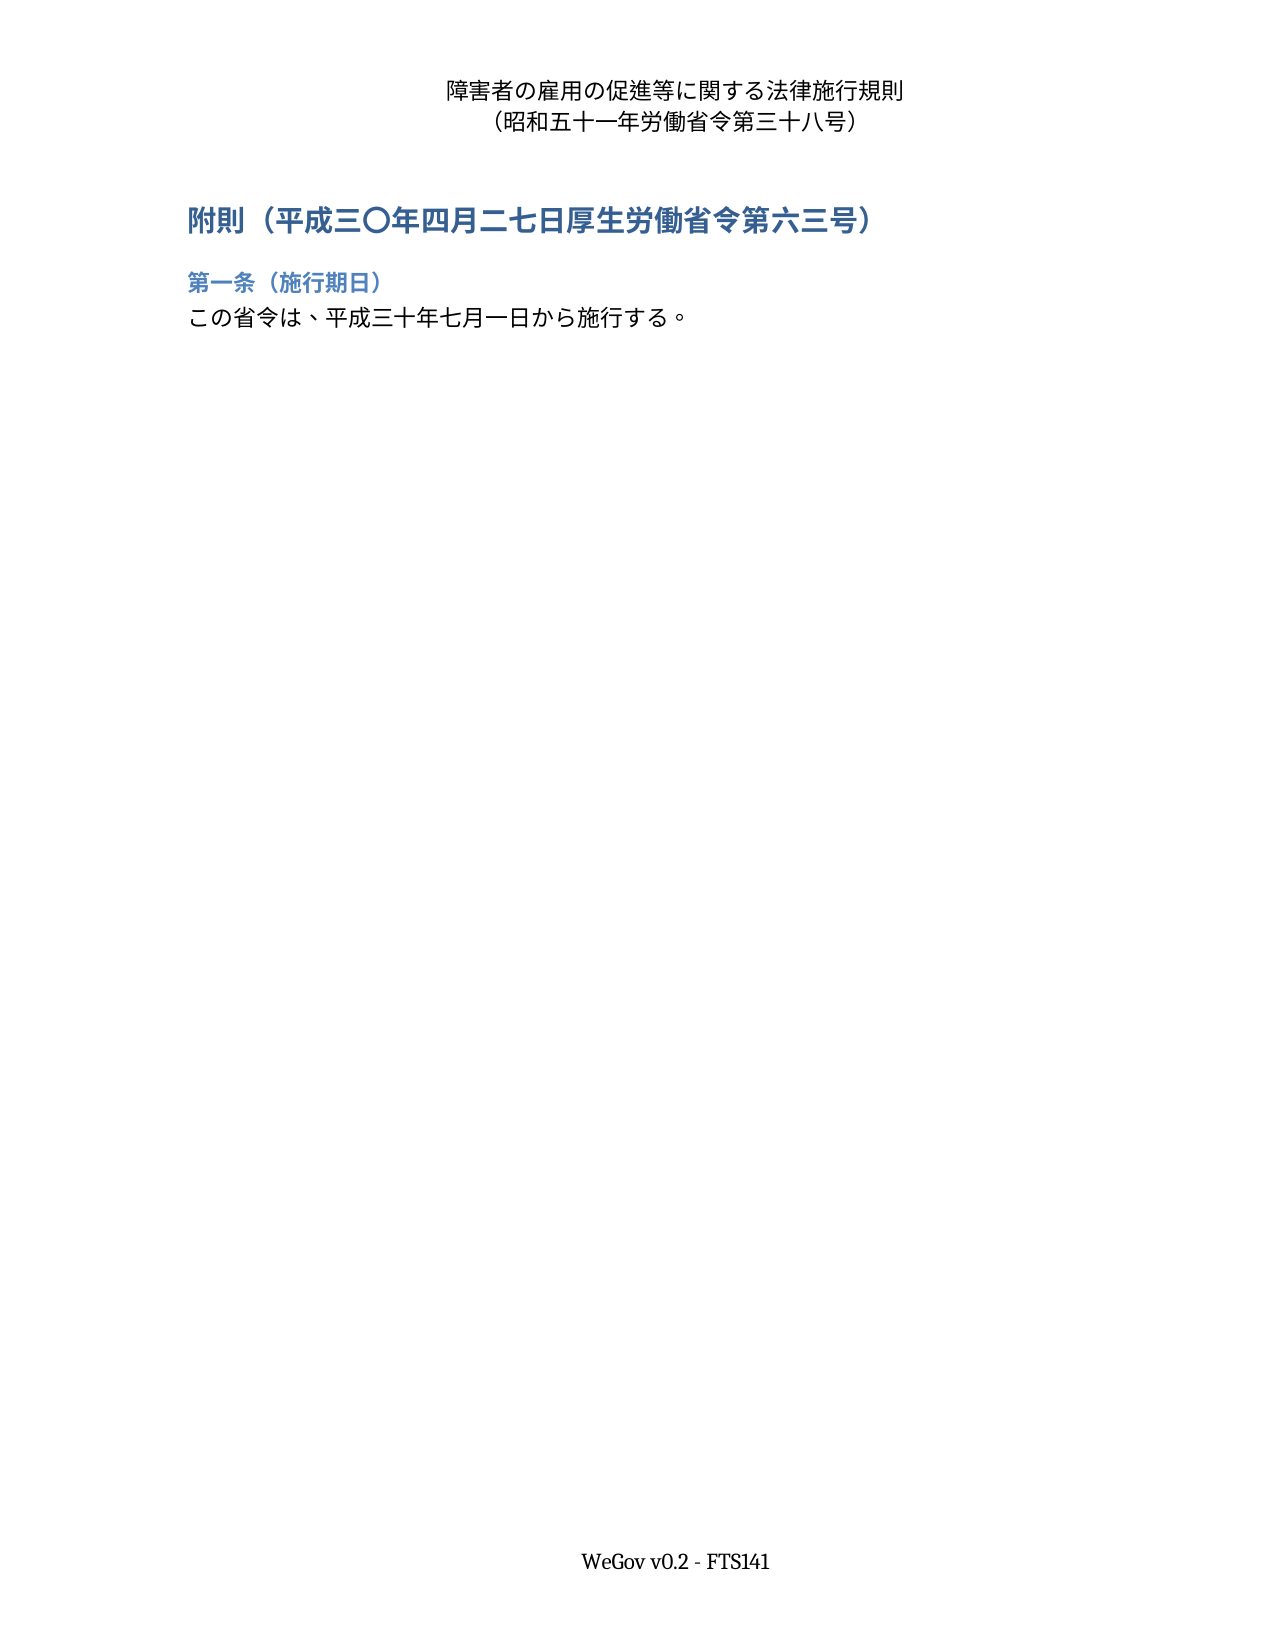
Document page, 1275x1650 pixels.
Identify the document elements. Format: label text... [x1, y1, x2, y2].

subtitle 第一条（施行期日） [187, 266, 1087, 298]
text この省令は、平成三十年七月一日から施行する。 [187, 302, 1087, 334]
subtitle 附則（平成三〇年四月二七日厚生労働省令第六三号） [187, 200, 1087, 240]
